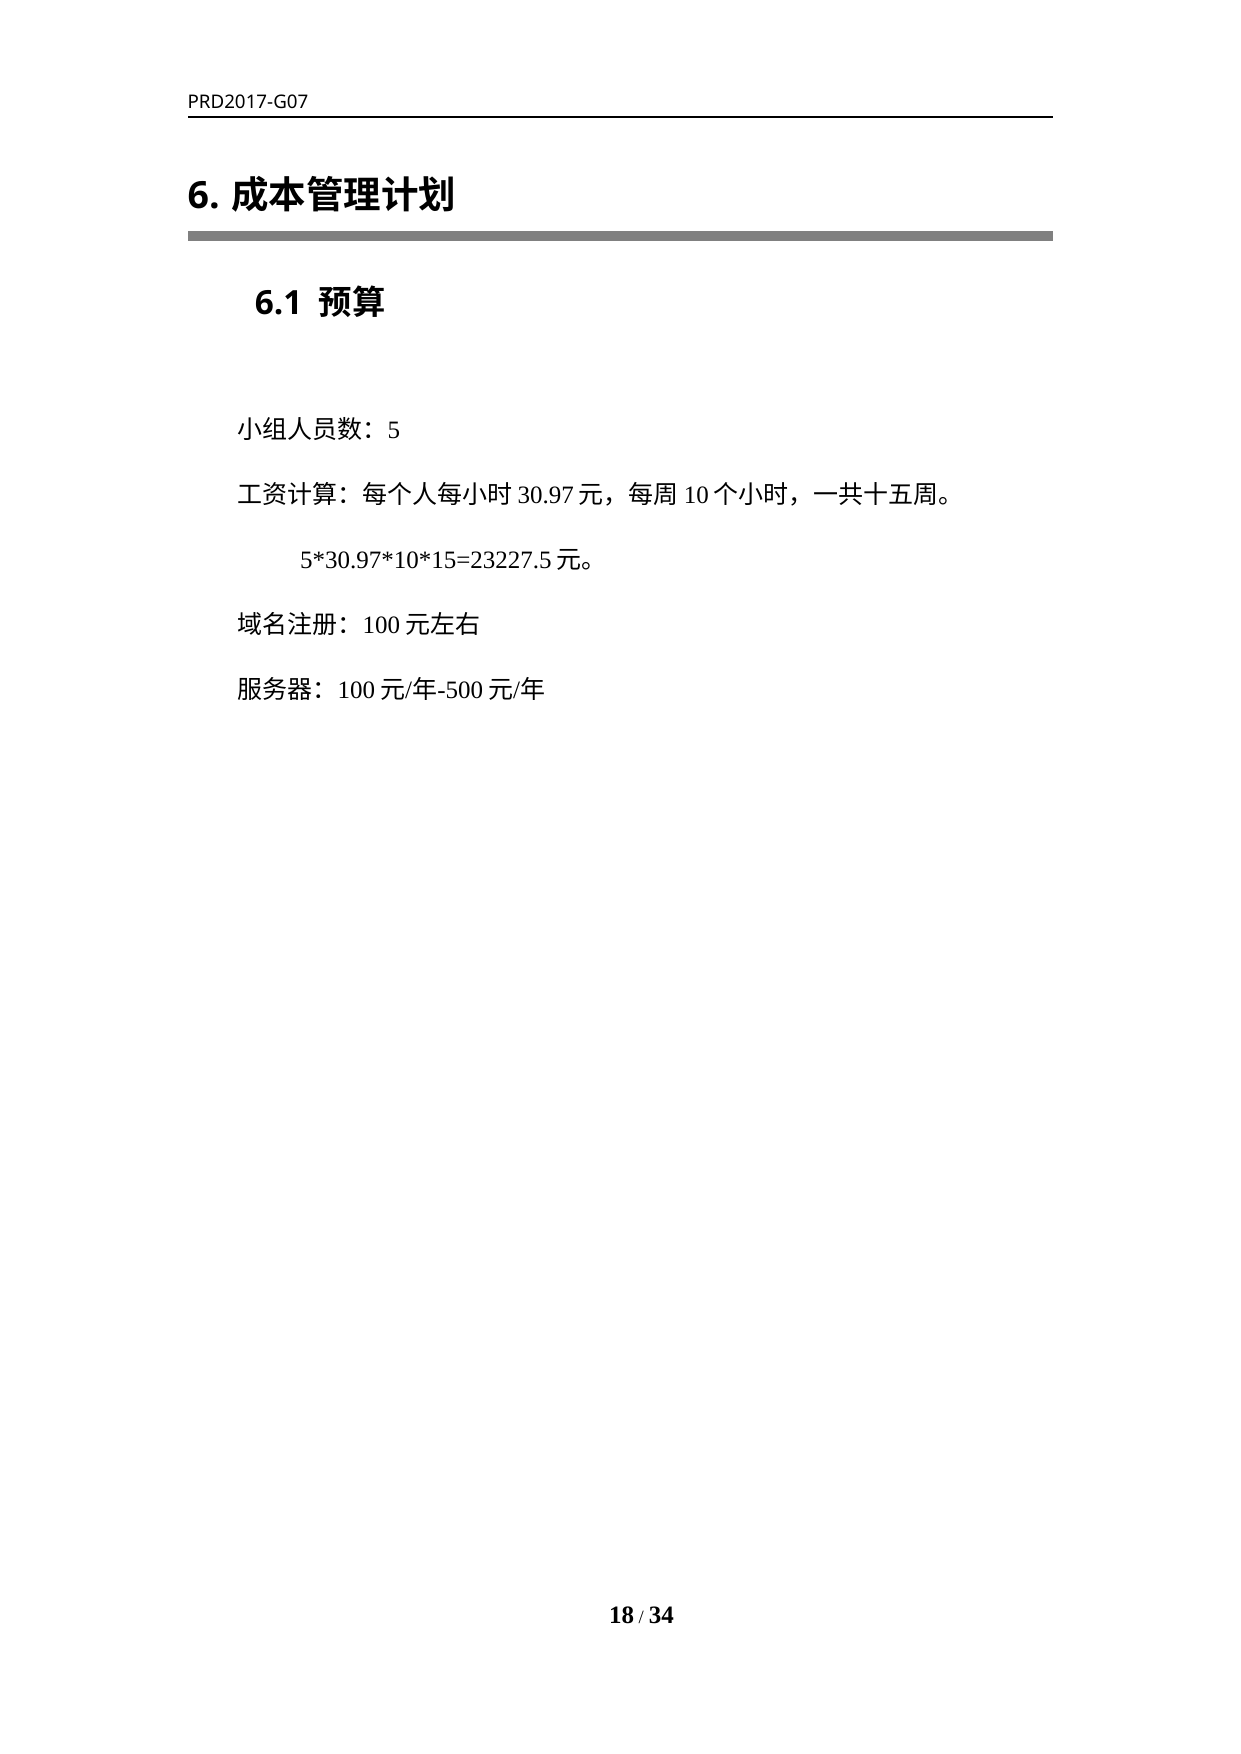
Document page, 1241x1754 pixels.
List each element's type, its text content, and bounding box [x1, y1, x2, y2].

text 5*30.97*10*15=23227.5元。 [187, 525, 1053, 590]
subtitle 成本管理计划 [187, 160, 1053, 241]
text 小组人员数：5 [187, 395, 1053, 460]
text 工资计算：每个人每小时30.97元，每周10个小时，一共十五周。 [187, 460, 1053, 525]
text 服务器：100元/年-500元/年 [187, 655, 1053, 720]
text 域名注册：100元左右 [187, 590, 1053, 655]
subtitle 预算 [187, 268, 1053, 333]
